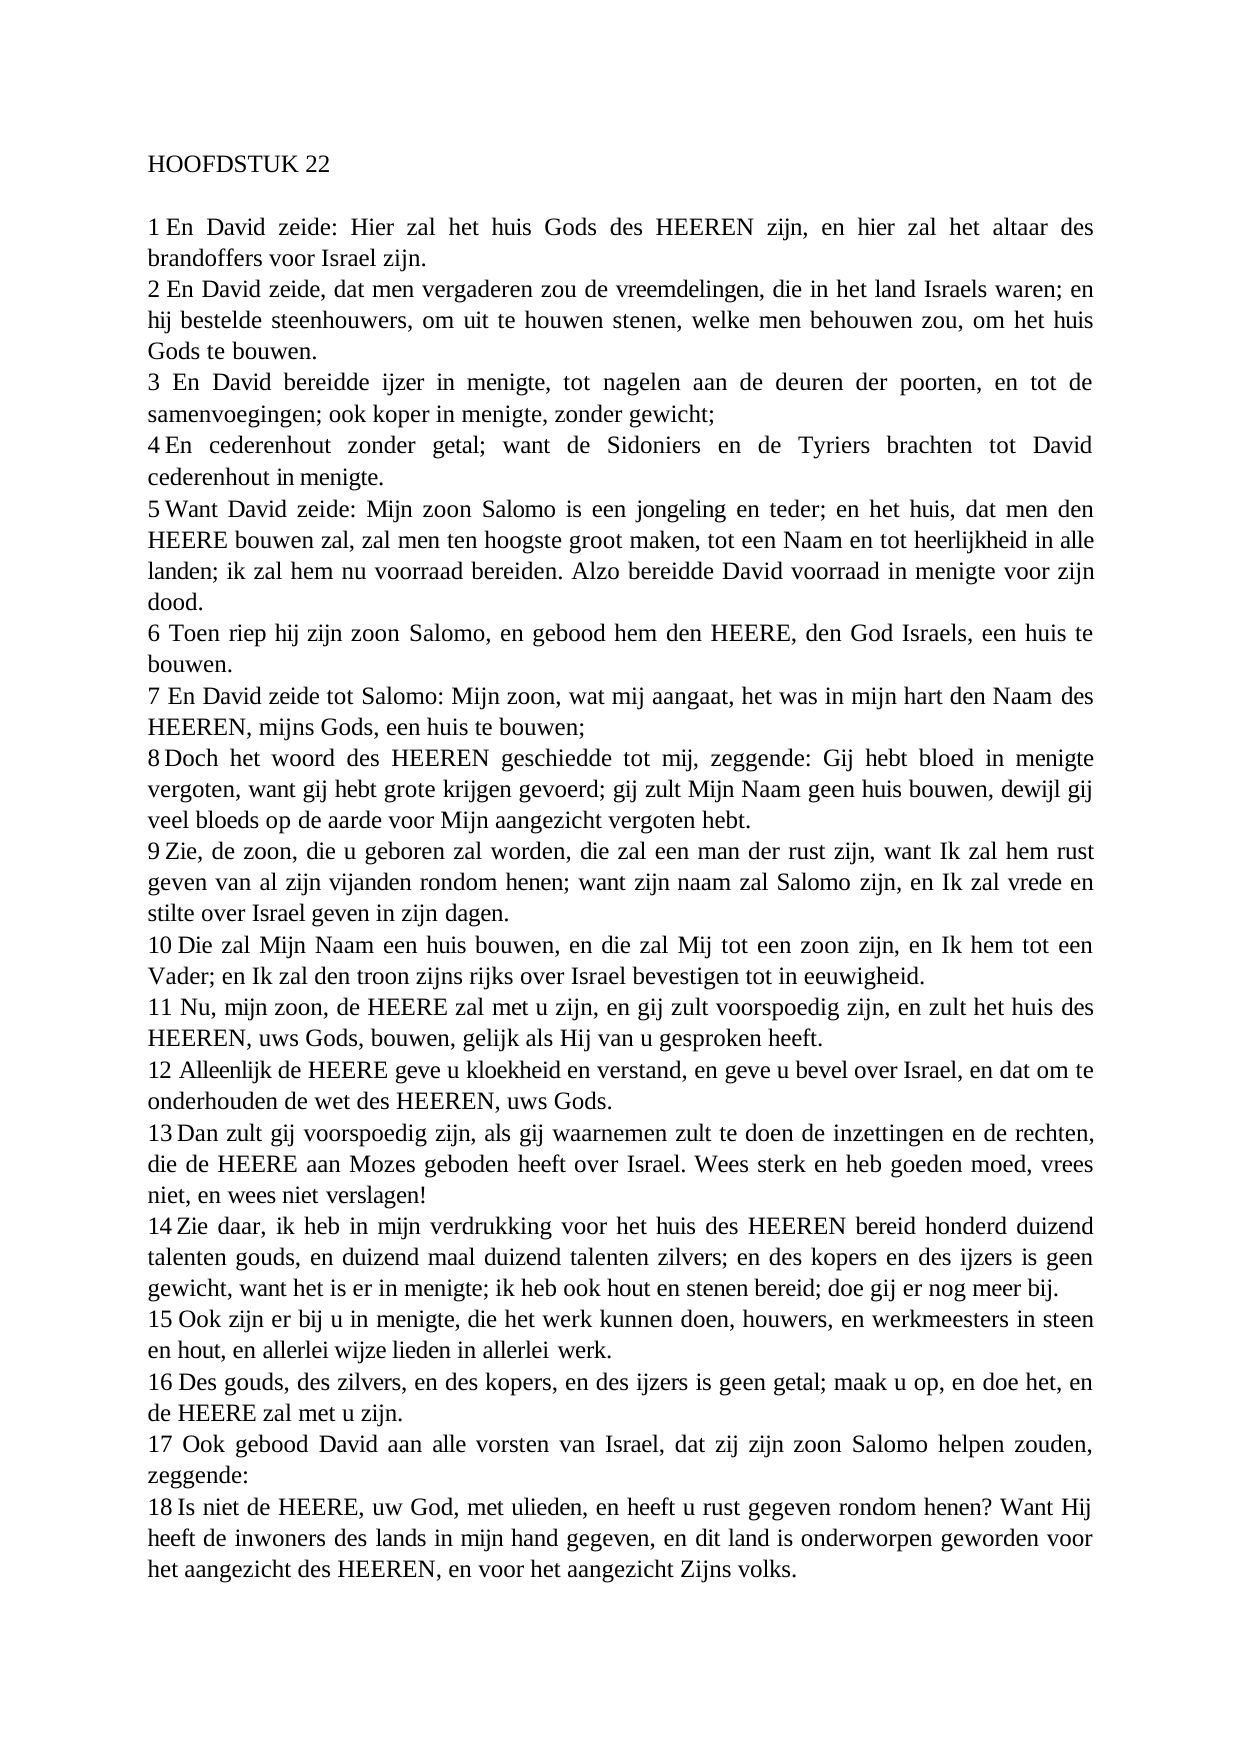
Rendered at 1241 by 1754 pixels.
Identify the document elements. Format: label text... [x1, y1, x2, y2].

text HOOFDSTUK 22 [147, 149, 1107, 178]
list Nu, mijn zoon, de HEERE zal met u zijn, en gij zult voorspoedig zijn, en zult het huis des HEEREN, uws Gods, bouwen, gelijk als Hij van u gesproken heeft. [147, 992, 1094, 1052]
list Alleenlijk de HEERE geve u kloekheid en verstand, en geve u bevel over Israel, en dat om te onderhouden de wet des HEEREN, uws Gods. [147, 1055, 1094, 1115]
list Zie daar, ik heb in mijn verdrukking voor het huis des HEEREN bereid honderd duizend talenten gouds, en duizend maal duizend talenten zilvers; en des kopers en des ijzers is geen gewicht, want het is er in menigte; ik heb ook hout en stenen bereid; doe gij er nog meer bij. [147, 1211, 1094, 1302]
list Is niet de HEERE, uw God, met ulieden, en heeft u rust gegeven rondom henen? Want Hij heeft de inwoners des lands in mijn hand gegeven, en dit land is onderworpen geworden voor het aangezicht des HEEREN, en voor het aangezicht Zijns volks. [147, 1492, 1093, 1583]
list Ook zijn er bij u in menigte, die het werk kunnen doen, houwers, en werkmeesters in steen en hout, en allerlei wijze lieden in allerlei werk. [147, 1304, 1094, 1364]
list Zie, de zoon, die u geboren zal worden, die zal een man der rust zijn, want Ik zal hem rust geven van al zijn vijanden rondom henen; want zijn naam zal Salomo zijn, en Ik zal vrede en stilte over Israel geven in zijn dagen. [147, 836, 1094, 927]
list Dan zult gij voorspoedig zijn, als gij waarnemen zult te doen de inzettingen en de rechten, die de HEERE aan Mozes geboden heeft over Israel. Wees sterk en heb goeden moed, vrees niet, en wees niet verslagen! [147, 1118, 1094, 1208]
list Die zal Mijn Naam een huis bouwen, en die zal Mij tot een zoon zijn, en Ik hem tot een Vader; en Ik zal den troon zijns rijks over Israel bevestigen tot in eeuwigheid. [147, 930, 1094, 989]
list Ook gebood David aan alle vorsten van Israel, dat zij zijn zoon Salomo helpen zouden, zeggende: [147, 1429, 1093, 1489]
list Doch het woord des HEEREN geschiedde tot mij, zeggende: Gij hebt bloed in menigte vergoten, want gij hebt grote krijgen gevoerd; gij zult Mijn Naam geen huis bouwen, dewijl gij veel bloeds op de aarde voor Mijn aangezicht vergoten hebt. [147, 743, 1094, 834]
list En David zeide tot Salomo: Mijn zoon, wat mij aangaat, het was in mijn hart den Naam des HEEREN, mijns Gods, een huis te bouwen; [147, 681, 1094, 741]
list En David zeide, dat men vergaderen zou de vreemdelingen, die in het land Israels waren; en hij bestelde steenhouwers, om uit te houwen stenen, welke men behouwen zou, om het huis Gods te bouwen. [147, 274, 1094, 365]
list Des gouds, des zilvers, en des kopers, en des ijzers is geen getal; maak u op, en doe het, en de HEERE zal met u zijn. [147, 1367, 1094, 1426]
list En David zeide: Hier zal het huis Gods des HEEREN zijn, en hier zal het altaar des brandoffers voor Israel zijn. [147, 212, 1094, 272]
list Toen riep hij zijn zoon Salomo, en gebood hem den HEERE, den God Israels, een huis te bouwen. [147, 618, 1094, 678]
list Want David zeide: Mijn zoon Salomo is een jongeling en teder; en het huis, dat men den HEERE bouwen zal, zal men ten hoogste groot maken, tot een Naam en tot heerlijkheid in alle landen; ik zal hem nu voorraad bereiden. Alzo bereidde David voorraad in menigte voor zijn dood. [147, 494, 1095, 616]
list En cederenhout zonder getal; want de Sidoniers en de Tyriers brachten tot David cederenhout in menigte. [147, 431, 1093, 491]
list En David bereidde ijzer in menigte, tot nagelen aan de deuren der poorten, en tot de samenvoegingen; ook koper in menigte, zonder gewicht; [147, 367, 1094, 428]
